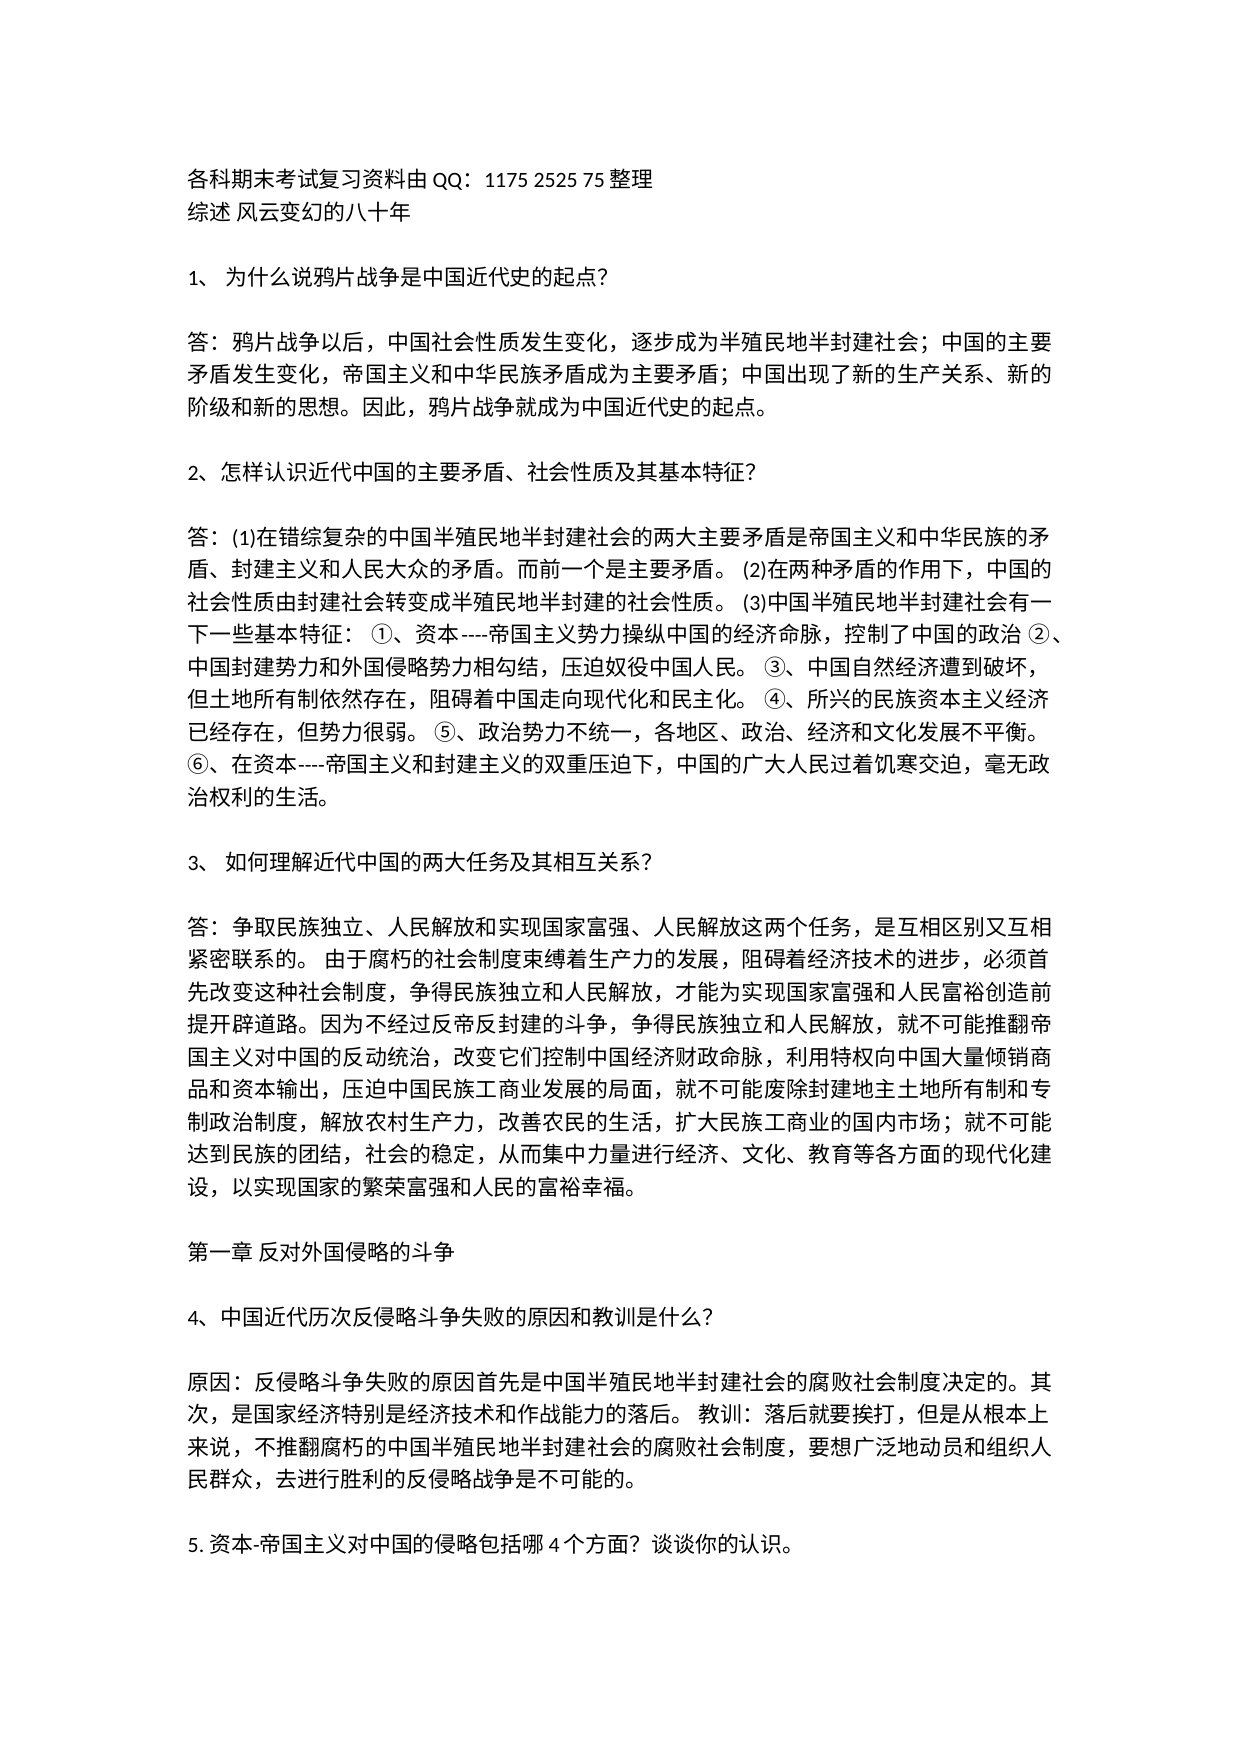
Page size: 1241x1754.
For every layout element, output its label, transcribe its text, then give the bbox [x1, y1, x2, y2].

text 原因：反侵略斗争失败的原因首先是中国半殖民地半封建社会的腐败社会制度决定的。其次，是国家经济特别是经济技术和作战能力的落后。 教训：落后就要挨打，但是从根本上来说，不推翻腐朽的中国半殖民地半封建社会的腐败社会制度，要想广泛地动员和组织人民群众，去进行胜利的反侵略战争是不可能的。 [187, 1364, 1053, 1494]
text 答：(1)在错综复杂的中国半殖民地半封建社会的两大主要矛盾是帝国主义和中华民族的矛盾、封建主义和人民大众的矛盾。而前一个是主要矛盾。 (2)在两种矛盾的作用下，中国的社会性质由封建社会转变成半殖民地半封建的社会性质。 (3)中国半殖民地半封建社会有一下一些基本特征： ①、资本----帝国主义势力操纵中国的经济命脉，控制了中国的政治 ②、中国封建势力和外国侵略势力相勾结，压迫奴役中国人民。 ③、中国自然经济遭到破坏，但土地所有制依然存在，阻碍着中国走向现代化和民主化。 ④、所兴的民族资本主义经济已经存在，但势力很弱。 ⑤、政治势力不统一，各地区、政治、经济和文化发展不平衡。 ⑥、在资本----帝国主义和封建主义的双重压迫下，中国的广大人民过着饥寒交迫，毫无政治权利的生活。 [187, 519, 1053, 812]
text 答：争取民族独立、人民解放和实现国家富强、人民解放这两个任务，是互相区别又互相紧密联系的。 由于腐朽的社会制度束缚着生产力的发展，阻碍着经济技术的进步，必须首先改变这种社会制度，争得民族独立和人民解放，才能为实现国家富强和人民富裕创造前提开辟道路。因为不经过反帝反封建的斗争，争得民族独立和人民解放，就不可能推翻帝国主义对中国的反动统治，改变它们控制中国经济财政命脉，利用特权向中国大量倾销商品和资本输出，压迫中国民族工商业发展的局面，就不可能废除封建地主土地所有制和专制政治制度，解放农村生产力，改善农民的生活，扩大民族工商业的国内市场；就不可能达到民族的团结，社会的稳定，从而集中力量进行经济、文化、教育等各方面的现代化建设，以实现国家的繁荣富强和人民的富裕幸福。 [187, 909, 1053, 1202]
text 答：鸦片战争以后，中国社会性质发生变化，逐步成为半殖民地半封建社会；中国的主要矛盾发生变化，帝国主义和中华民族矛盾成为主要矛盾；中国出现了新的生产关系、新的阶级和新的思想。因此，鸦片战争就成为中国近代史的起点。 [187, 324, 1053, 422]
text 第一章 反对外国侵略的斗争 [187, 1234, 1053, 1267]
text 4、中国近代历次反侵略斗争失败的原因和教训是什么？ [187, 1299, 1053, 1332]
text 各科期末考试复习资料由QQ：1175 2525 75整理 综述 风云变幻的八十年 [187, 162, 1053, 227]
text 3、 如何理解近代中国的两大任务及其相互关系？ [187, 844, 1053, 877]
text 5. 资本-帝国主义对中国的侵略包括哪4个方面？谈谈你的认识。 [187, 1527, 1053, 1559]
text 2、怎样认识近代中国的主要矛盾、社会性质及其基本特征？ [187, 454, 1053, 487]
text 1、 为什么说鸦片战争是中国近代史的起点？ [187, 259, 1053, 292]
